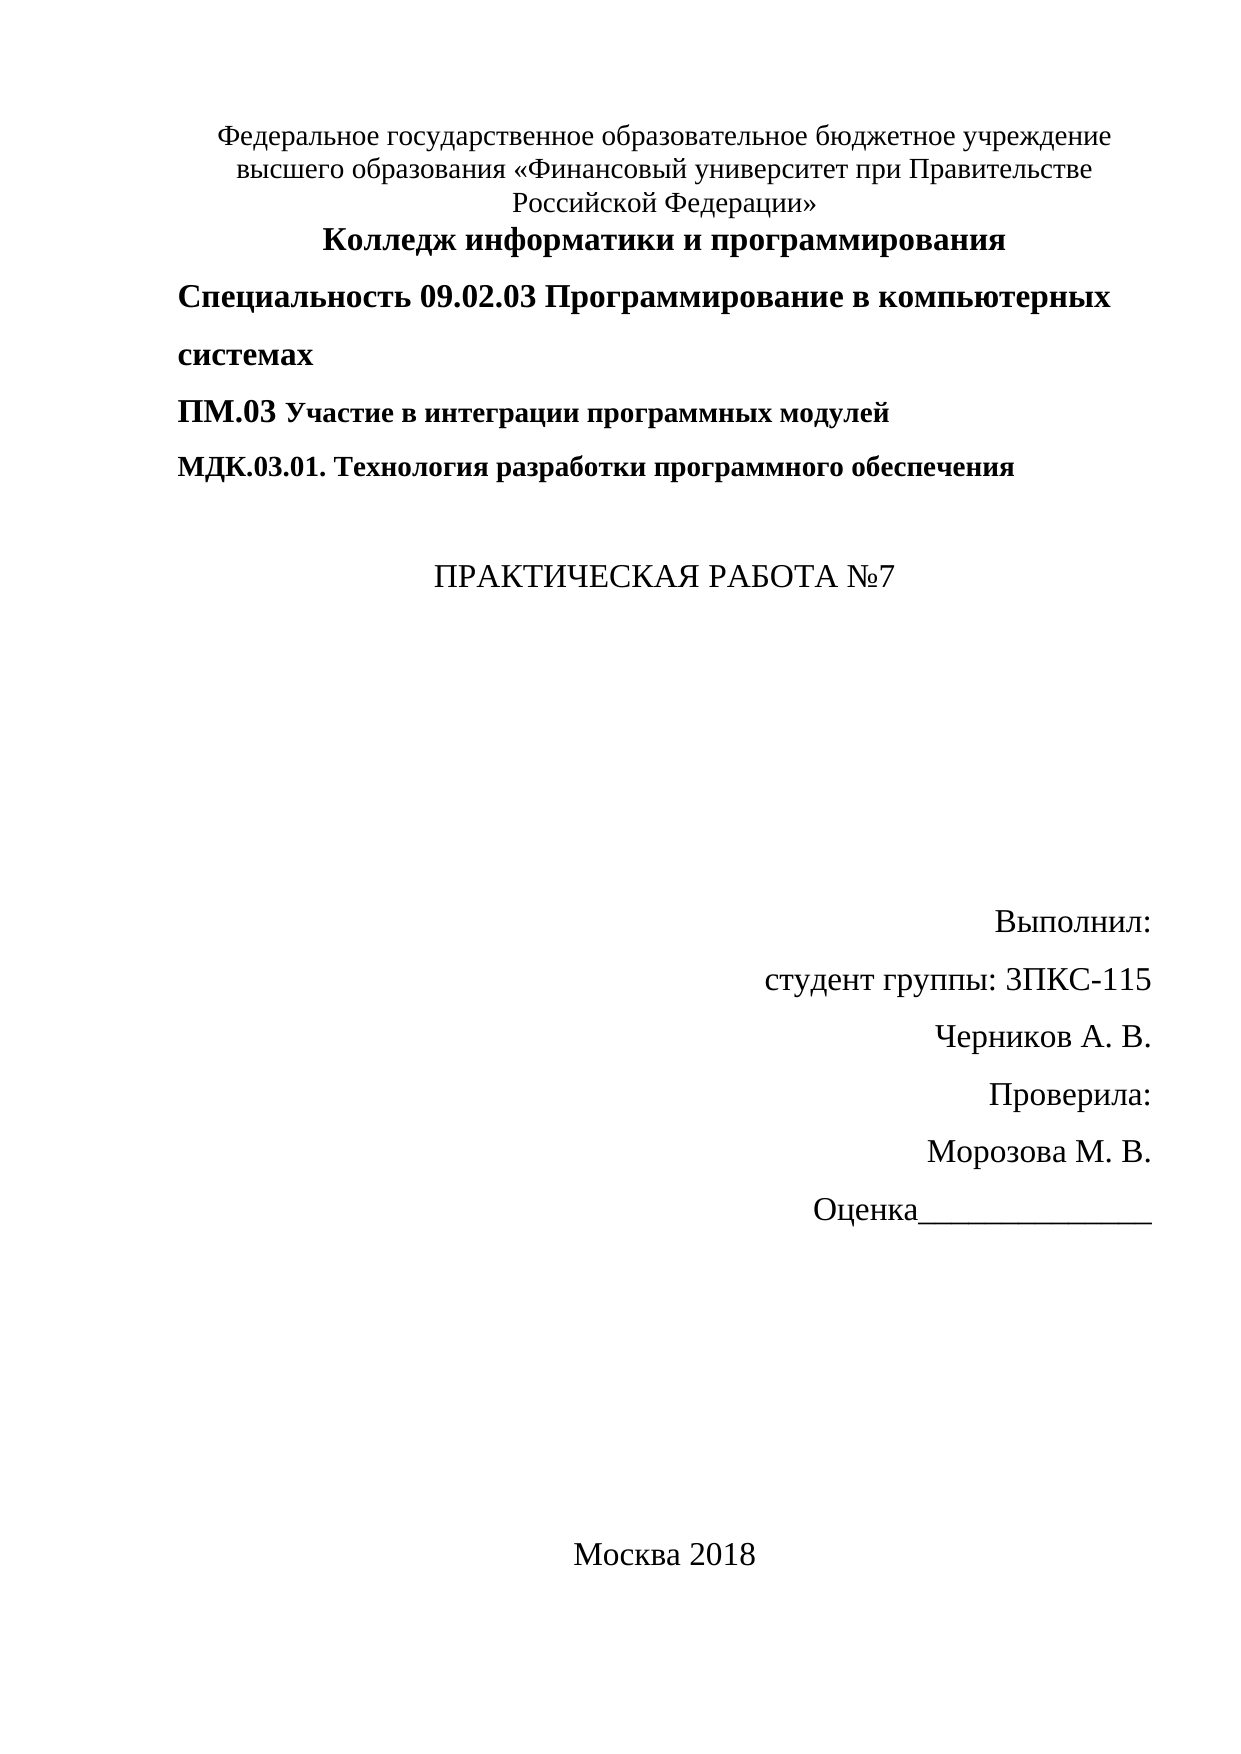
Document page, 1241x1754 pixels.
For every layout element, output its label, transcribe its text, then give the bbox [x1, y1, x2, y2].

text Специальность 09.02.03 Программирование в компьютерных системах [177, 276, 1152, 372]
list студент группы: 3ПКС-115 [177, 959, 1152, 997]
list МДК.03.01. Технология разработки программного обеспечения [177, 449, 1152, 482]
list Проверила: [177, 1074, 1152, 1112]
list Морозова М. В. [177, 1132, 1152, 1170]
list ПРАКТИЧЕСКАЯ РАБОТА №7 [177, 557, 1152, 595]
text высшего образования «Финансовый университет при Правительстве Российской Федерации» [177, 152, 1152, 219]
list Москва 2018 [177, 1534, 1152, 1572]
list Черников А. В. [177, 1017, 1152, 1055]
text Федеральное государственное образовательное бюджетное учреждение [177, 118, 1152, 152]
text Колледж информатики и программирования [177, 219, 1152, 257]
text ПМ.03 Участие в интеграции программных модулей [177, 391, 1152, 429]
list Оценка______________ [177, 1189, 1152, 1227]
list Выполнил: [177, 902, 1152, 940]
